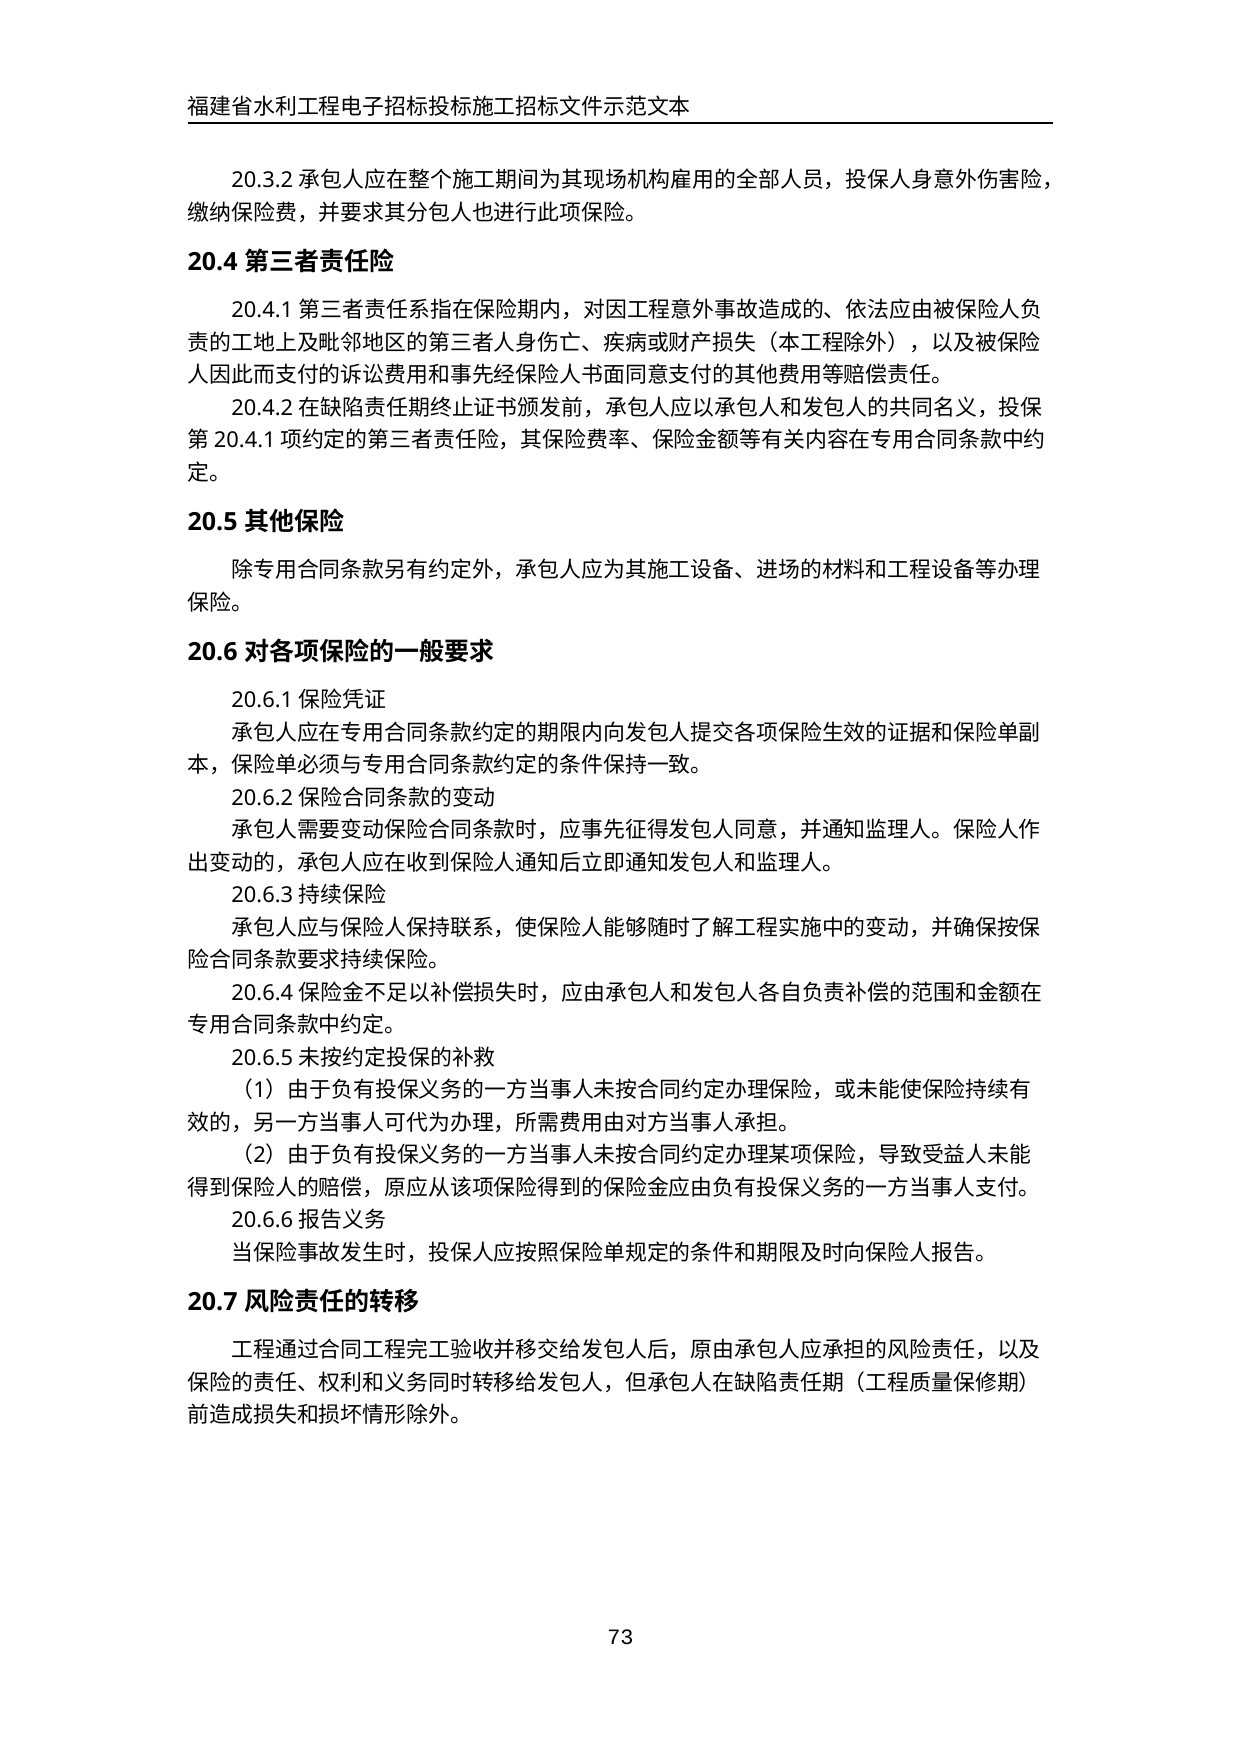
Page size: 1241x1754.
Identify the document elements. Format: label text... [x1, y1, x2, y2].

text 20.4.2 在缺陷责任期终止证书颁发前，承包人应以承包人和发包人的共同名义，投保第20.4.1项约定的第三者责任险，其保险费率、保险金额等有关内容在专用合同条款中约定。 [187, 389, 1053, 487]
text 承包人应与保险人保持联系，使保险人能够随时了解工程实施中的变动，并确保按保险合同条款要求持续保险。 [187, 909, 1053, 974]
text 20.6.3 持续保险 [187, 877, 1053, 909]
text 工程通过合同工程完工验收并移交给发包人后，原由承包人应承担的风险责任，以及保险的责任、权利和义务同时转移给发包人，但承包人在缺陷责任期（工程质量保修期）前造成损失和损坏情形除外。 [187, 1332, 1053, 1429]
text 20.6 对各项保险的一般要求 [187, 617, 1053, 682]
text 20.4.1 第三者责任系指在保险期内，对因工程意外事故造成的、依法应由被保险人负责的工地上及毗邻地区的第三者人身伤亡、疾病或财产损失（本工程除外），以及被保险人因此而支付的诉讼费用和事先经保险人书面同意支付的其他费用等赔偿责任。 [187, 292, 1053, 389]
text 除专用合同条款另有约定外，承包人应为其施工设备、进场的材料和工程设备等办理保险。 [187, 552, 1053, 617]
text （2）由于负有投保义务的一方当事人未按合同约定办理某项保险，导致受益人未能得到保险人的赔偿，原应从该项保险得到的保险金应由负有投保义务的一方当事人支付。 [187, 1137, 1053, 1202]
text 20.6.5 未按约定投保的补救 [187, 1039, 1053, 1072]
text 20.5 其他保险 [187, 487, 1053, 552]
text 20.7 风险责任的转移 [187, 1267, 1053, 1332]
text 20.6.6 报告义务 [187, 1202, 1053, 1234]
text 20.6.1 保险凭证 [187, 682, 1053, 714]
text 承包人需要变动保险合同条款时，应事先征得发包人同意，并通知监理人。保险人作出变动的，承包人应在收到保险人通知后立即通知发包人和监理人。 [187, 812, 1053, 877]
text （1）由于负有投保义务的一方当事人未按合同约定办理保险，或未能使保险持续有效的，另一方当事人可代为办理，所需费用由对方当事人承担。 [187, 1072, 1053, 1137]
text 20.6.2 保险合同条款的变动 [187, 779, 1053, 812]
text 20.6.4 保险金不足以补偿损失时，应由承包人和发包人各自负责补偿的范围和金额在专用合同条款中约定。 [187, 974, 1053, 1039]
text 20.4 第三者责任险 [187, 227, 1053, 292]
text 当保险事故发生时，投保人应按照保险单规定的条件和期限及时向保险人报告。 [187, 1234, 1053, 1267]
text 承包人应在专用合同条款约定的期限内向发包人提交各项保险生效的证据和保险单副本，保险单必须与专用合同条款约定的条件保持一致。 [187, 714, 1053, 779]
text 20.3.2 承包人应在整个施工期间为其现场机构雇用的全部人员，投保人身意外伤害险，缴纳保险费，并要求其分包人也进行此项保险。 [187, 162, 1053, 227]
